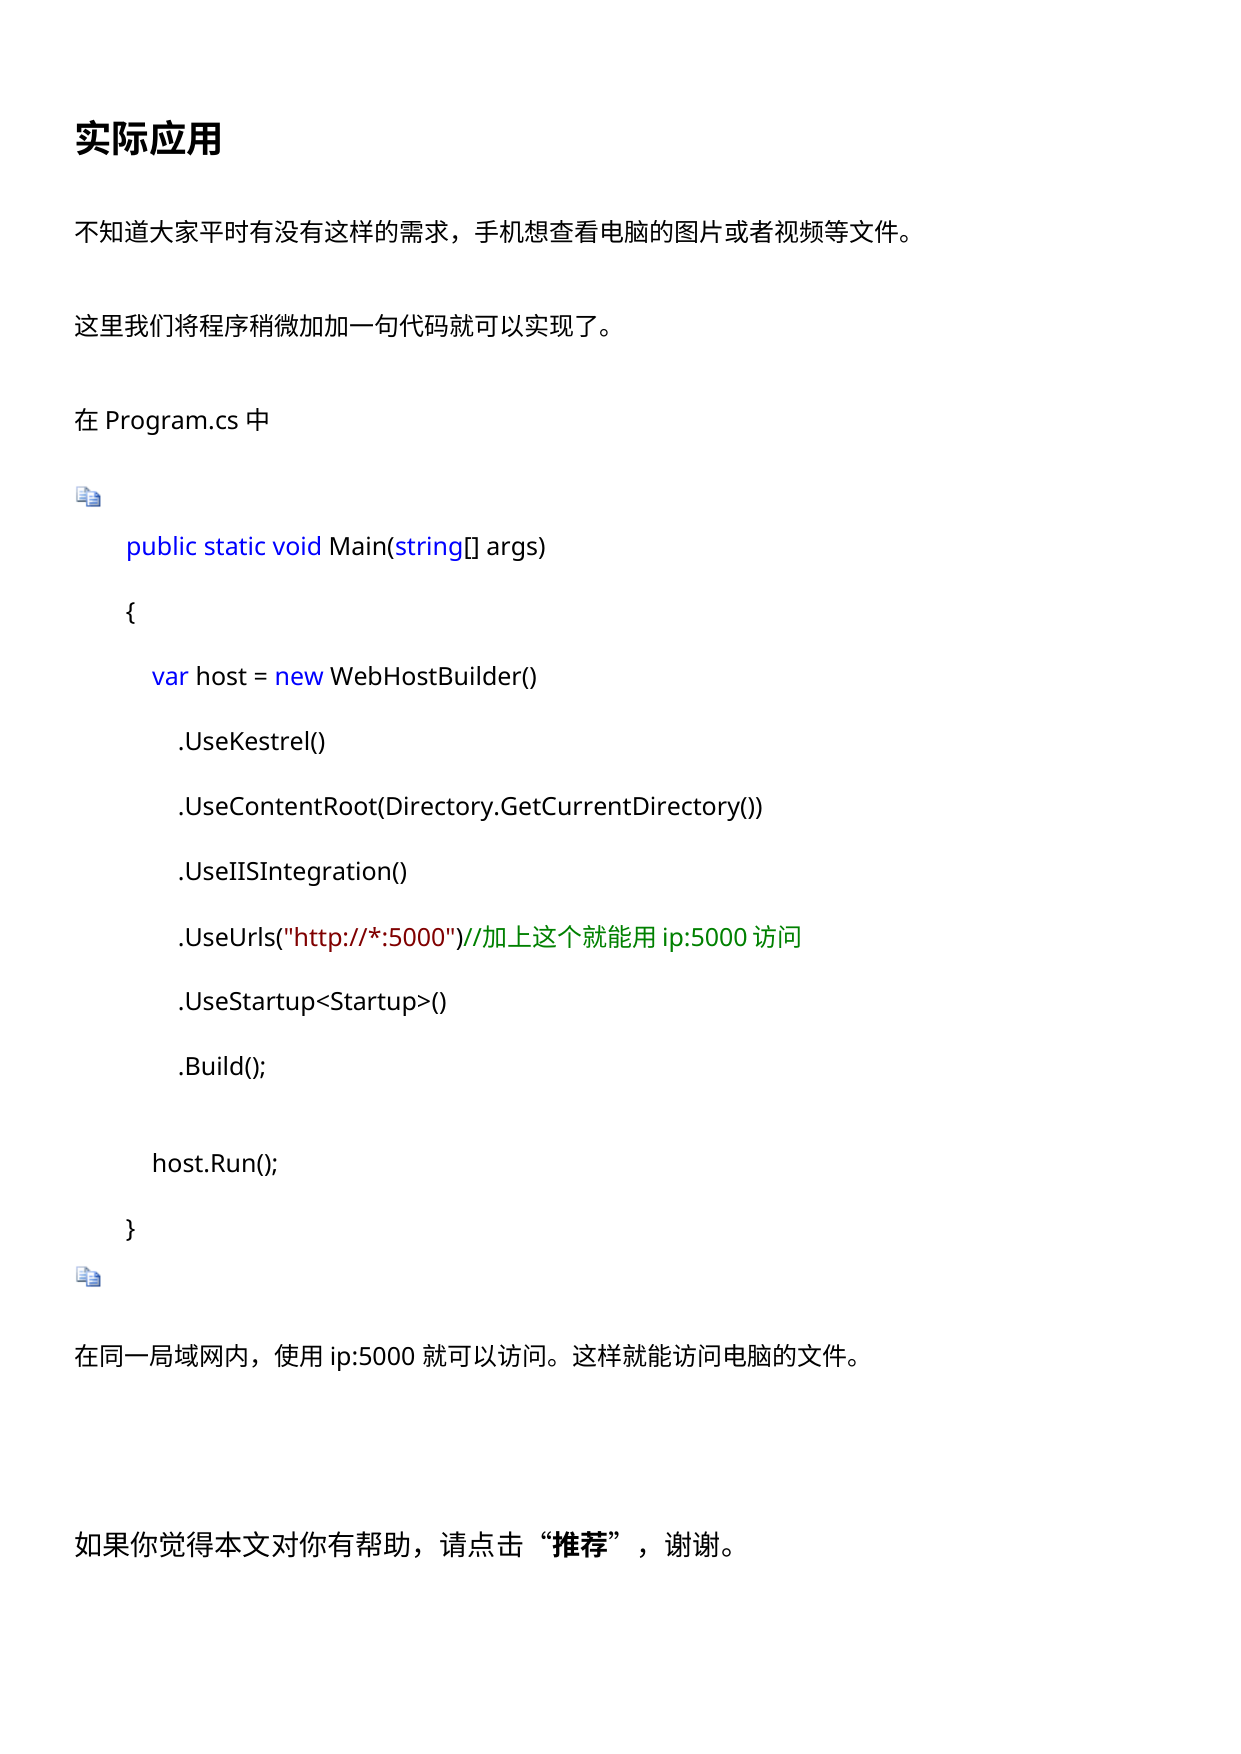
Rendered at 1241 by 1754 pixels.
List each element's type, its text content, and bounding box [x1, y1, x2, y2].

text host.Run(); [74, 1130, 1167, 1195]
picture [73, 480, 105, 512]
text .UseStartup<Startup>() [74, 968, 1167, 1033]
text .UseKestrel() [74, 708, 1167, 773]
text .UseUrls("http://*:5000")//加上这个就能用ip:5000访问 [74, 903, 1167, 968]
text var host = new WebHostBuilder() [74, 643, 1167, 708]
text 这里我们将程序稍微加加一句代码就可以实现了。 [74, 292, 1167, 357]
text 在 Program.cs 中 [74, 386, 1167, 451]
text public static void Main(string[] args) [74, 513, 1167, 578]
text 在同一局域网内，使用 ip:5000 就可以访问。这样就能访问电脑的文件。 [74, 1322, 1167, 1387]
picture [73, 1260, 105, 1292]
text .Build(); [74, 1033, 1167, 1098]
text 不知道大家平时有没有这样的需求，手机想查看电脑的图片或者视频等文件。 [74, 198, 1167, 263]
text 实际应用 [74, 104, 1167, 169]
text } [74, 1195, 1167, 1260]
text .UseContentRoot(Directory.GetCurrentDirectory()) [74, 773, 1167, 838]
text { [74, 578, 1167, 643]
text .UseIISIntegration() [74, 838, 1167, 903]
text 如果你觉得本文对你有帮助，请点击“推荐”，谢谢。 [74, 1510, 1167, 1575]
